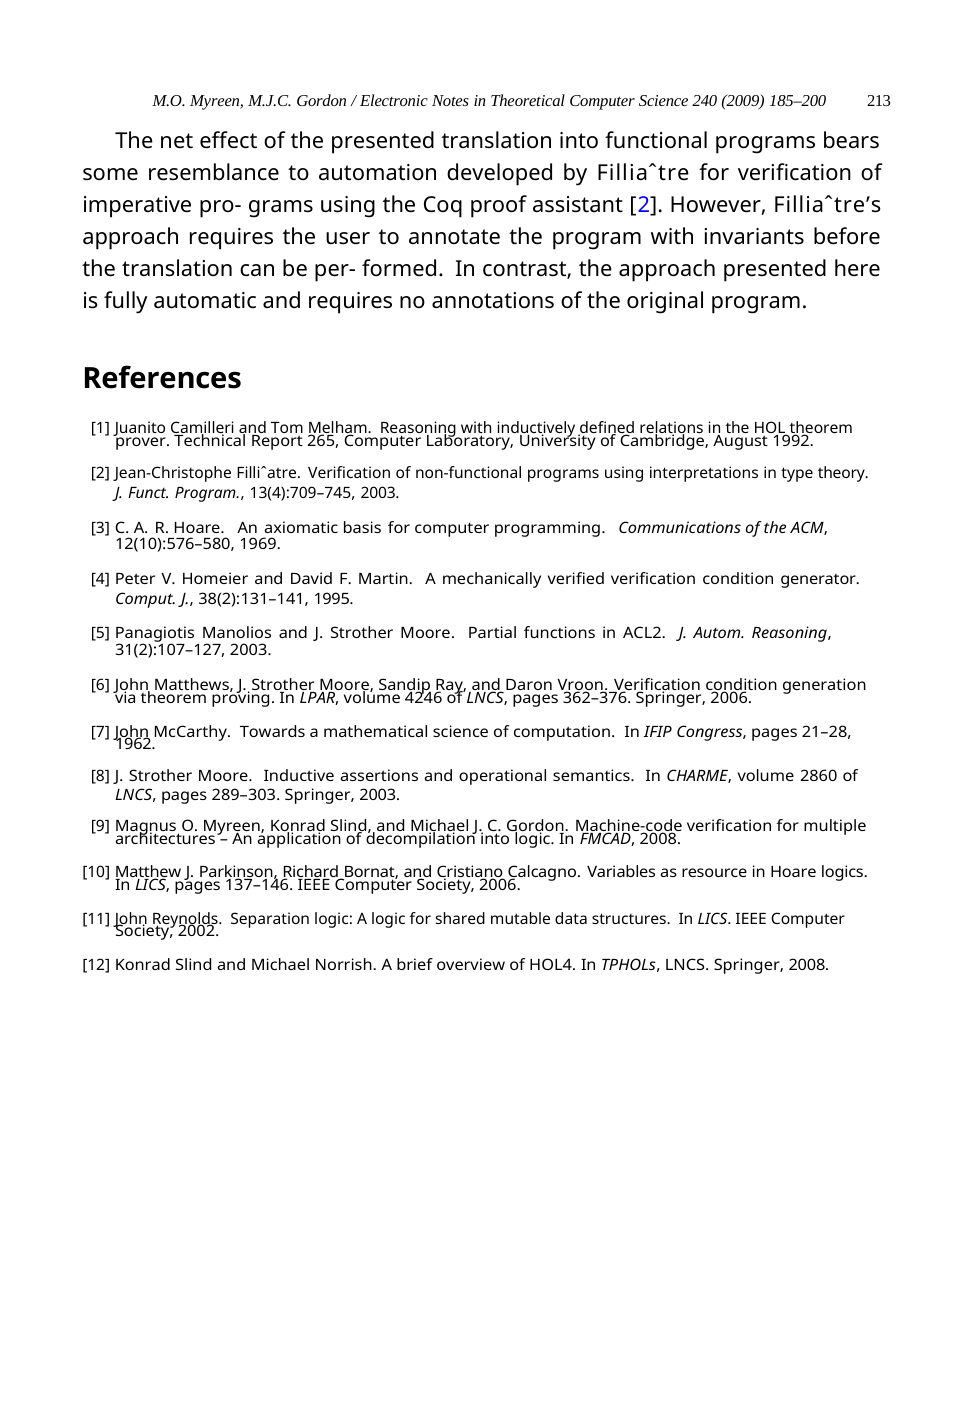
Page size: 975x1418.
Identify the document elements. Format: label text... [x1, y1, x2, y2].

list J. Strother Moore. Inductive assertions and operational semantics. In CHARME, volume 2860 of [91, 766, 904, 785]
text J. Funct. Program., 13(4):709–745, 2003. [115, 483, 904, 503]
list Panagiotis Manolios and J. Strother Moore. Partial functions in ACL2. J. Autom. Reasoning, 31(2):107–127, 2003. [91, 625, 881, 659]
list John Reynolds. Separation logic: A logic for shared mutable data structures. In LICS. IEEE Computer Society, 2002. [82, 913, 881, 941]
list Jean-Christophe Filliˆatre. Verification of non-functional programs using interpretations in type theory. [91, 463, 904, 483]
text LNCS, pages 289–303. Springer, 2003. [115, 785, 904, 804]
list Magnus O. Myreen, Konrad Slind, and Michael J. C. Gordon. Machine-code verification for multiple architectures – An application of decompilation into logic. In FMCAD, 2008. [91, 820, 881, 849]
list Matthew J. Parkinson, Richard Bornat, and Cristiano Calcagno. Variables as resource in Hoare logics. In LICS, pages 137–146. IEEE Computer Society, 2006. [82, 866, 881, 895]
text The net effect of the presented translation into functional programs bears some resemblance to automation developed by Filliaˆtre for verification of imperative pro- grams using the Coq proof assistant [2]. However, Filliaˆtre’s approach requires the user to annotate the program with invariants before the translation can be per- formed. In contrast, the approach presented here is fully automatic and requires no annotations of the original program. [82, 125, 881, 315]
list Juanito Camilleri and Tom Melham. Reasoning with inductively defined relations in the HOL theorem prover. Technical Report 265, Computer Laboratory, University of Cambridge, August 1992. [91, 422, 881, 451]
list Peter V. Homeier and David F. Martin. A mechanically verified verification condition generator. [91, 568, 904, 588]
list John McCarthy. Towards a mathematical science of computation. In IFIP Congress, pages 21–28, 1962. [91, 726, 881, 754]
list John Matthews, J. Strother Moore, Sandip Ray, and Daron Vroon. Verification condition generation via theorem proving. In LPAR, volume 4246 of LNCS, pages 362–376. Springer, 2006. [91, 679, 881, 708]
text Comput. J., 38(2):131–141, 1995. [115, 588, 904, 608]
list C. A. R. Hoare. An axiomatic basis for computer programming. Communications of the ACM, 12(10):576–580, 1969. [91, 519, 881, 554]
subtitle References [82, 358, 904, 397]
list Konrad Slind and Michael Norrish. A brief overview of HOL4. In TPHOLs, LNCS. Springer, 2008. [82, 953, 904, 975]
